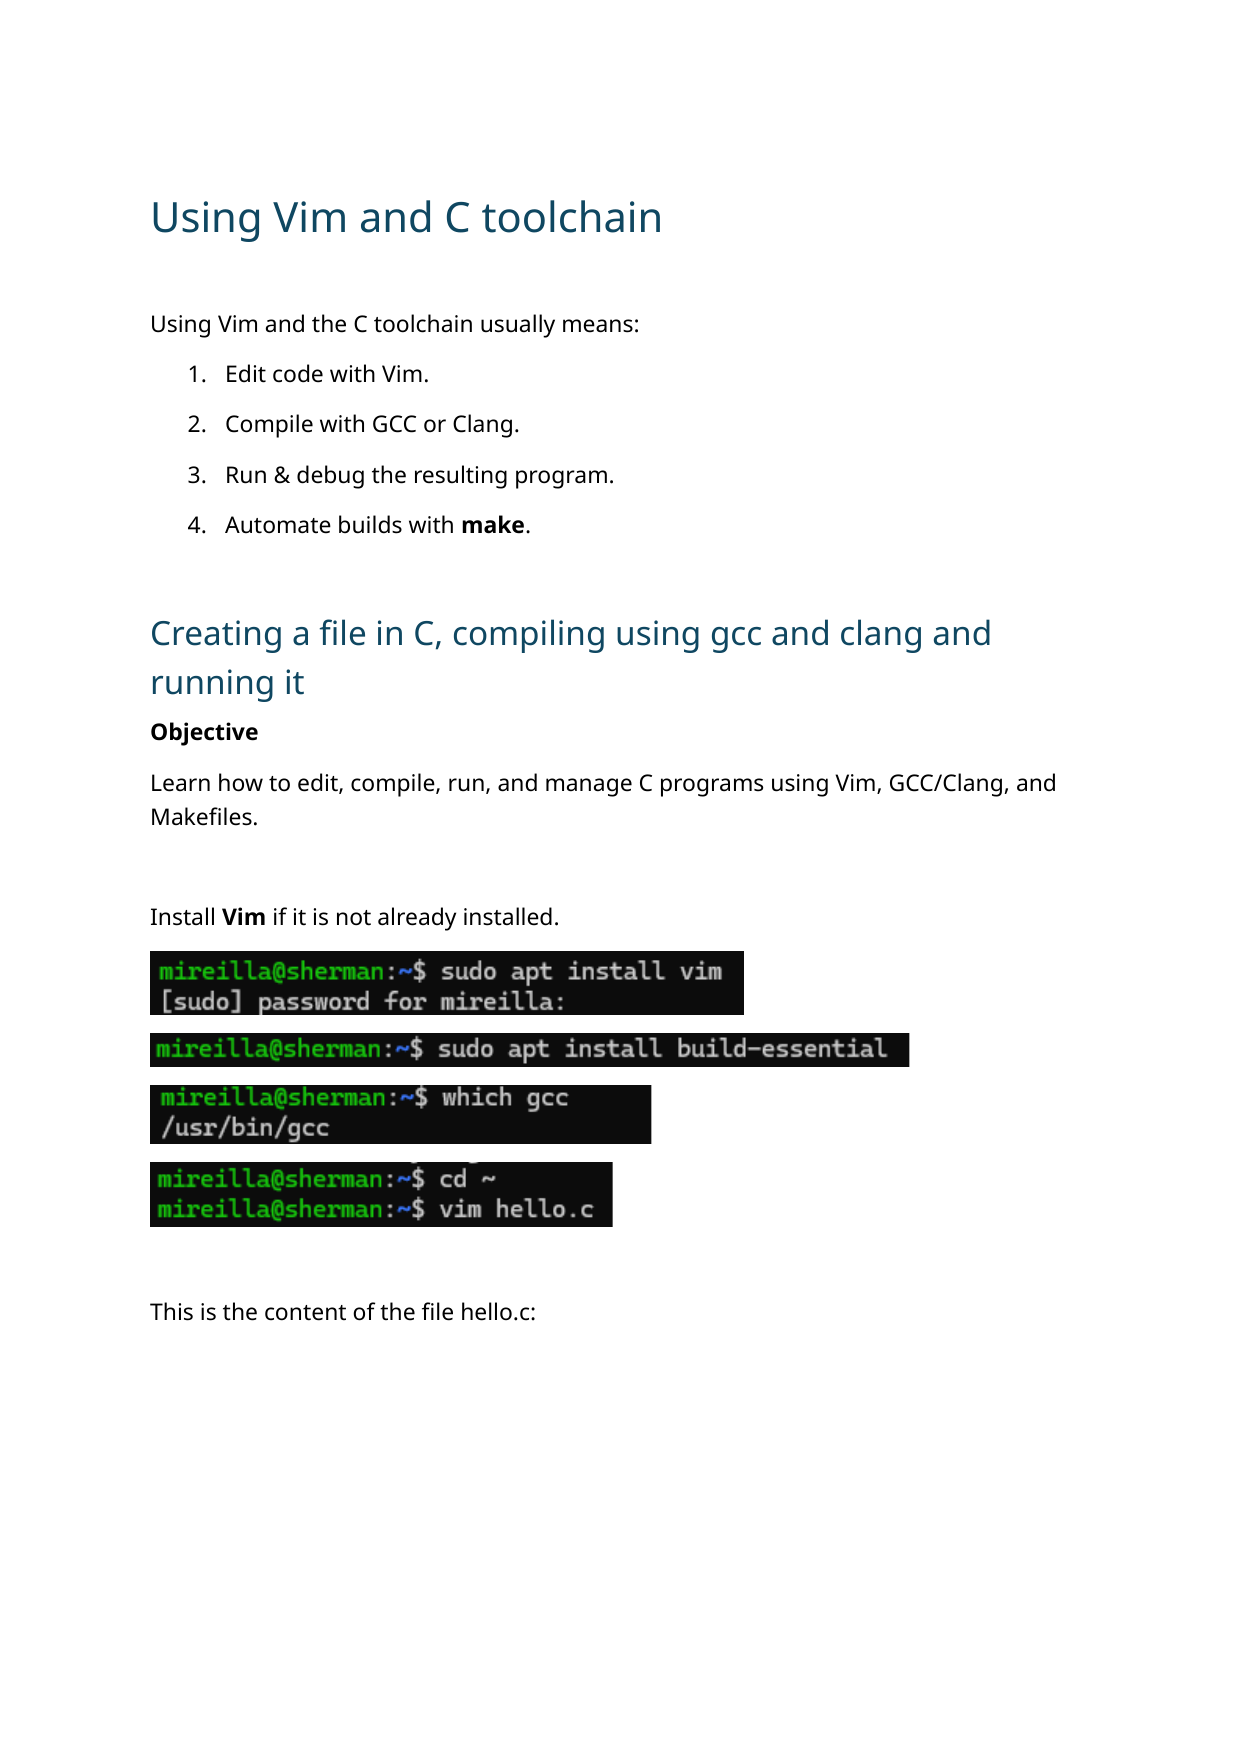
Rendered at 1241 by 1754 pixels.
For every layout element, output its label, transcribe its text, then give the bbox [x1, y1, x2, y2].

subtitle Using Vim and C toolchain [150, 187, 1090, 244]
text Using Vim and the C toolchain usually means: [150, 307, 1090, 339]
text This is the content of the file hello.c: [150, 1296, 1090, 1327]
list Automate builds with make. [187, 509, 1090, 540]
text Learn how to edit, compile, run, and manage C programs using Vim, GCC/Clang, and Makefiles. [150, 767, 1090, 832]
list Edit code with Vim. [187, 358, 1090, 389]
picture [150, 951, 744, 1015]
list Compile with GCC or Clang. [187, 408, 1090, 439]
picture [150, 1162, 613, 1227]
subtitle Creating a file in C, compiling using gcc and clang and running it [150, 610, 1090, 704]
picture [150, 1033, 910, 1067]
picture [150, 1085, 652, 1144]
list Run & debug the resulting program. [187, 459, 1090, 490]
text Objective [150, 716, 1090, 747]
text Install Vim if it is not already installed. [150, 901, 1090, 932]
